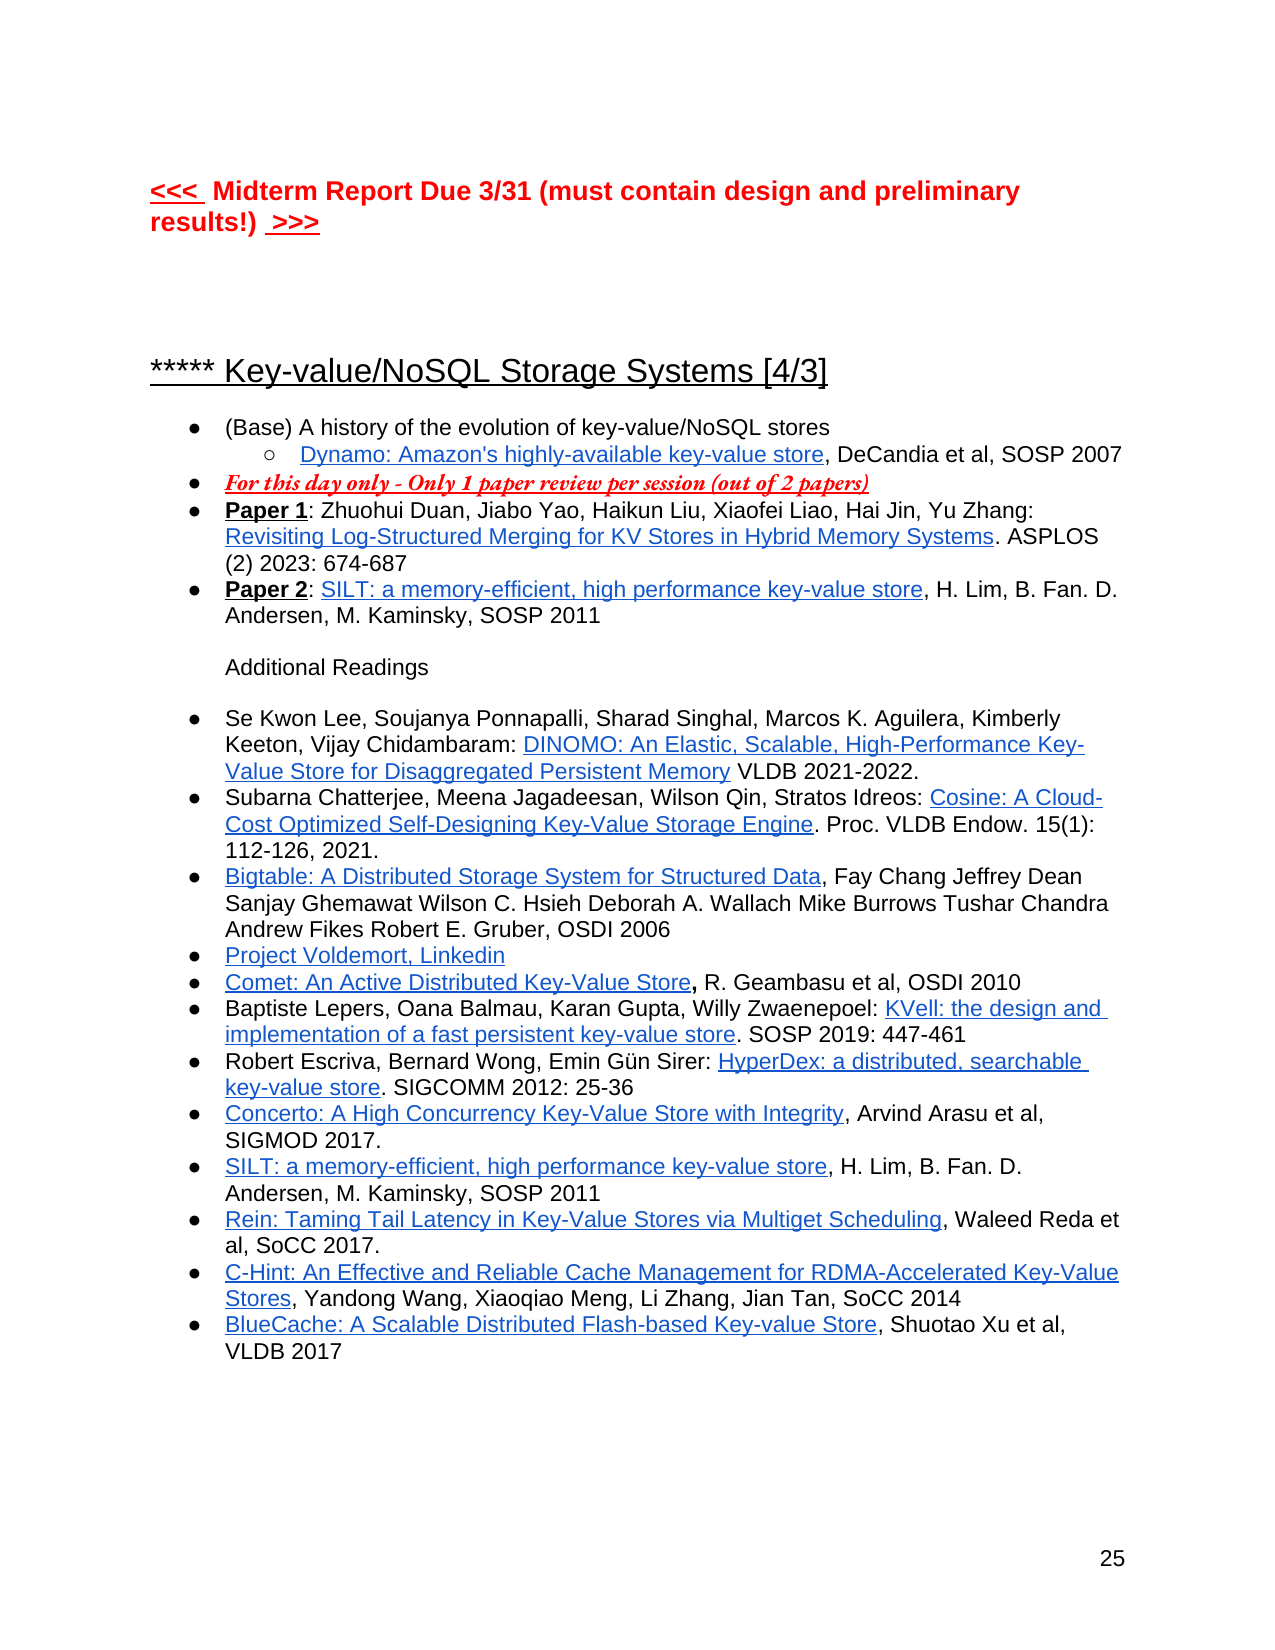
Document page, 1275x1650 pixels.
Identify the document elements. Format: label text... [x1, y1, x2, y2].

list SILT: a memory-efficient, high performance key-value store, H. Lim, B. Fan. D. Andersen, M. Kaminsky, SOSP 2011 [187, 1153, 1125, 1206]
text <<< Midterm Report Due 3/31 (must contain design and preliminary results!) >>> [150, 175, 1125, 237]
list BlueCache: A Scalable Distributed Flash-based Key-value Store, Shuotao Xu et al, VLDB 2017 [187, 1311, 1125, 1364]
list Paper 2: SILT: a memory-efficient, high performance key-value store, H. Lim, B. Fan. D. Andersen, M. Kaminsky, SOSP 2011 [187, 576, 1125, 629]
subtitle ***** Key-value/NoSQL Storage Systems [4/3] [150, 351, 1125, 389]
list Baptiste Lepers, Oana Balmau, Karan Gupta, Willy Zwaenepoel: KVell: the design and implementation of a fast persistent key-value store. SOSP 2019: 447-461 [187, 995, 1125, 1048]
list Project Voldemort, Linkedin [187, 942, 1125, 969]
list Bigtable: A Distributed Storage System for Structured Data, Fay Chang Jeffrey Dean Sanjay Ghemawat Wilson C. Hsieh Deborah A. Wallach Mike Burrows Tushar Chandra Andrew Fikes Robert E. Gruber, OSDI 2006 [187, 863, 1125, 942]
list (Base) A history of the evolution of key-value/NoSQL stores [187, 414, 1125, 441]
list Se Kwon Lee, Soujanya Ponnapalli, Sharad Singhal, Marcos K. Aguilera, Kimberly Keeton, Vijay Chidambaram: DINOMO: An Elastic, Scalable, High-Performance Key-Value Store for Disaggregated Persistent Memory VLDB 2021-2022. [187, 705, 1125, 784]
list Paper 1: Zhuohui Duan, Jiabo Yao, Haikun Liu, Xiaofei Liao, Hai Jin, Yu Zhang: Revisiting Log-Structured Merging for KV Stores in Hybrid Memory Systems. ASPLOS (2) 2023: 674-687 [187, 497, 1125, 576]
list Comet: An Active Distributed Key-Value Store, R. Geambasu et al, OSDI 2010 [187, 969, 1125, 995]
list For this day only - Only 1 paper review per session (out of 2 papers) [187, 467, 1125, 497]
list Rein: Taming Tail Latency in Key-Value Stores via Multiget Scheduling, Waleed Reda et al, SoCC 2017. [187, 1206, 1125, 1258]
list Robert Escriva, Bernard Wong, Emin Gün Sirer: HyperDex: a distributed, searchable key-value store. SIGCOMM 2012: 25-36 [187, 1048, 1125, 1100]
list Concerto: A High Concurrency Key-Value Store with Integrity, Arvind Arasu et al, SIGMOD 2017. [187, 1100, 1125, 1153]
text Additional Readings [225, 654, 1125, 680]
list Subarna Chatterjee, Meena Jagadeesan, Wilson Qin, Stratos Idreos: Cosine: A Cloud-Cost Optimized Self-Designing Key-Value Storage Engine. Proc. VLDB Endow. 15(1): 112-126, 2021. [187, 784, 1125, 863]
list C-Hint: An Effective and Reliable Cache Management for RDMA-Accelerated Key-Value Stores, Yandong Wang, Xiaoqiao Meng, Li Zhang, Jian Tan, SoCC 2014 [187, 1258, 1125, 1311]
list Dynamo: Amazon's highly-available key-value store, DeCandia et al, SOSP 2007 [262, 441, 1125, 467]
